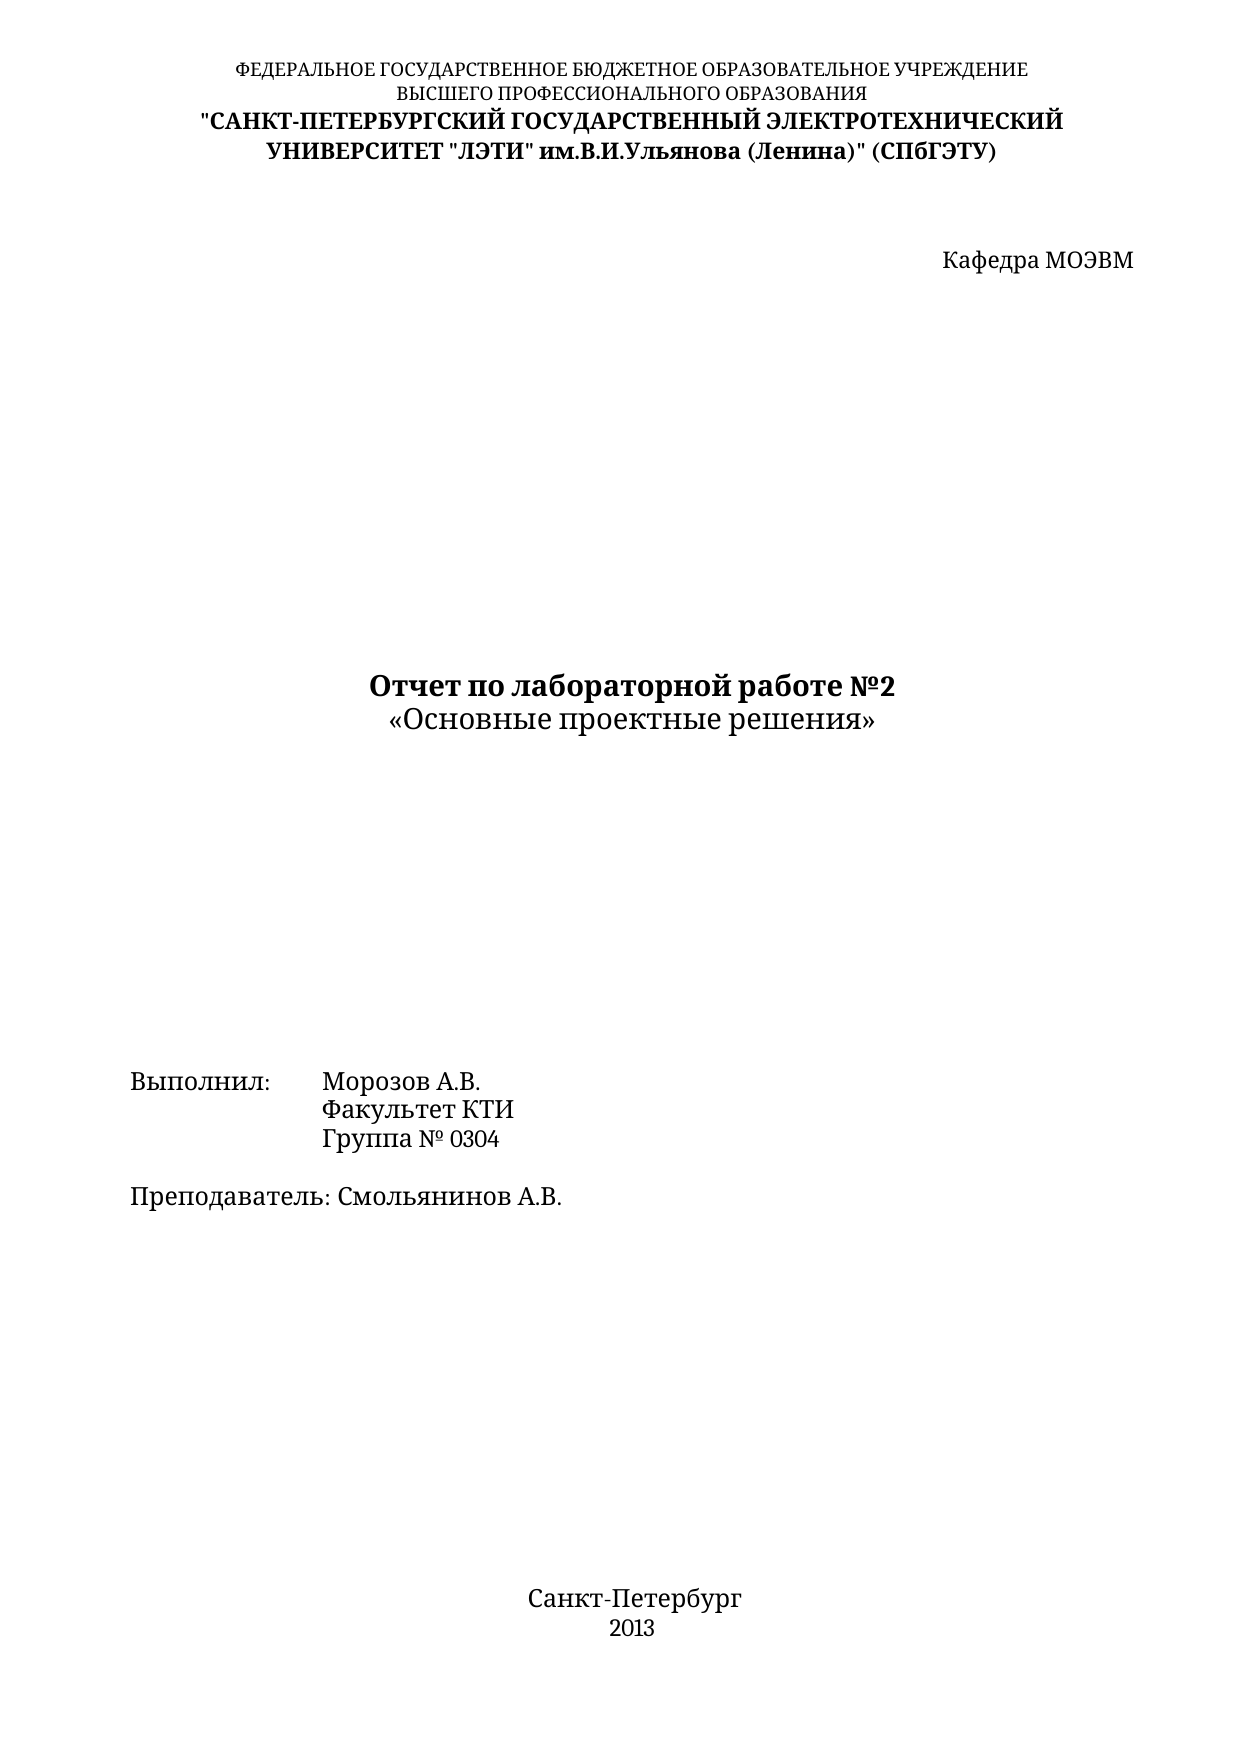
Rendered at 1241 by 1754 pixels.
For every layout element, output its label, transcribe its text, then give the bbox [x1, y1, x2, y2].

text федеральное ГОСУДАРСТВЕННОЕ Бюджетное ОБРАЗОВАТЕЛЬНОЕ УЧРЕЖДЕНИЕ [130, 59, 1134, 81]
text 2013 [130, 1614, 1134, 1642]
text Факультет КТИ [130, 1096, 1134, 1125]
text Санкт-Петербург [130, 1585, 1134, 1614]
text ВЫСШЕГО ПРОФЕССИОНАЛЬНОГО ОБРАЗОВАНИЯ [130, 84, 1134, 105]
text Отчет по лабораторной работе №2 [130, 670, 1134, 703]
text Кафедра МОЭВМ [130, 248, 1134, 274]
text Преподаватель: Смольянинов А.В. [130, 1182, 1134, 1211]
text «Основные проектные решения» [130, 703, 1134, 737]
text Выполнил: Морозов А.В. [130, 1067, 1134, 1096]
text Группа № 0304 [130, 1125, 1134, 1154]
text "САНКТ-ПЕТЕРБУРГСКИЙ ГОСУДАРСТВЕННЫЙ ЭЛЕКТРОТЕХНИЧЕСКИЙ УНИВЕРСИТЕТ "ЛЭТИ" им.В.И.Ульянова (Ленина)" (СПбГЭТУ) [130, 109, 1134, 165]
